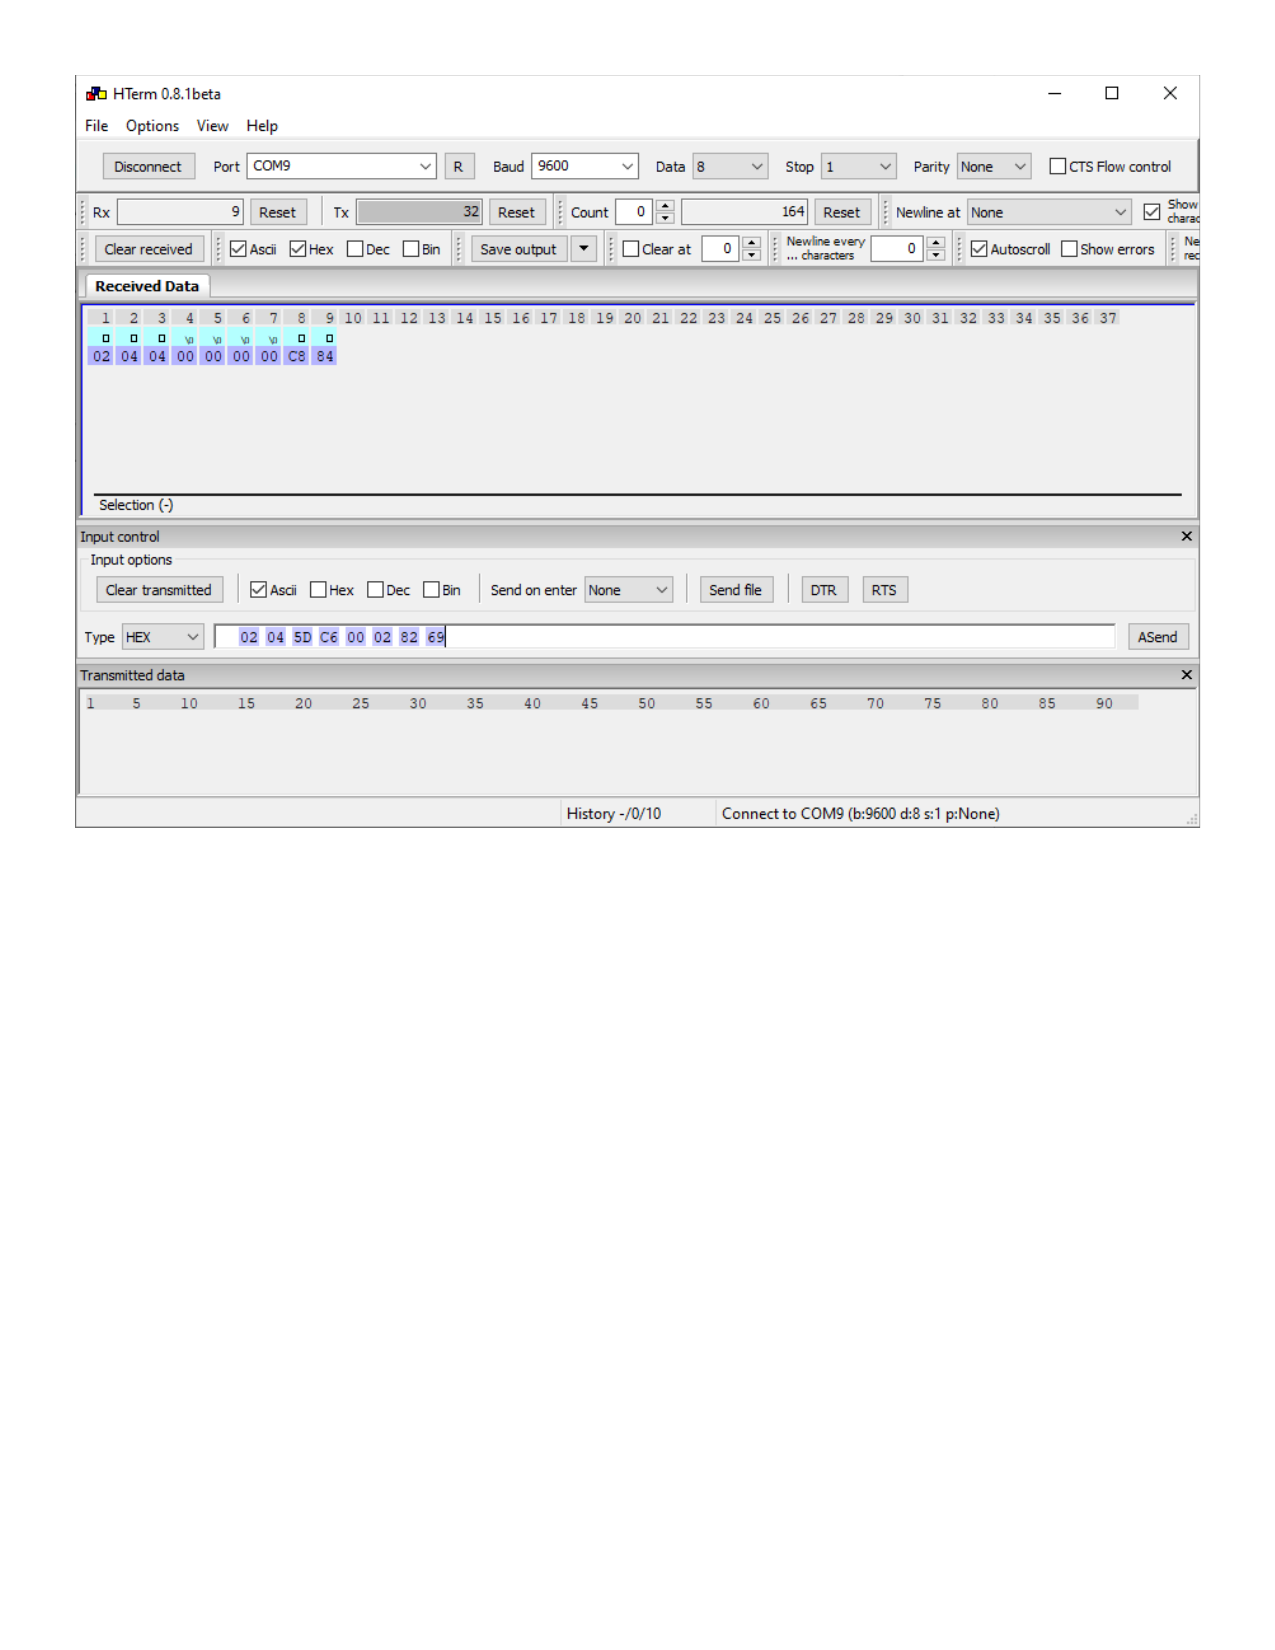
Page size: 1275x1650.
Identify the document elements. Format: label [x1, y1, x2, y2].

picture [75, 75, 1200, 828]
